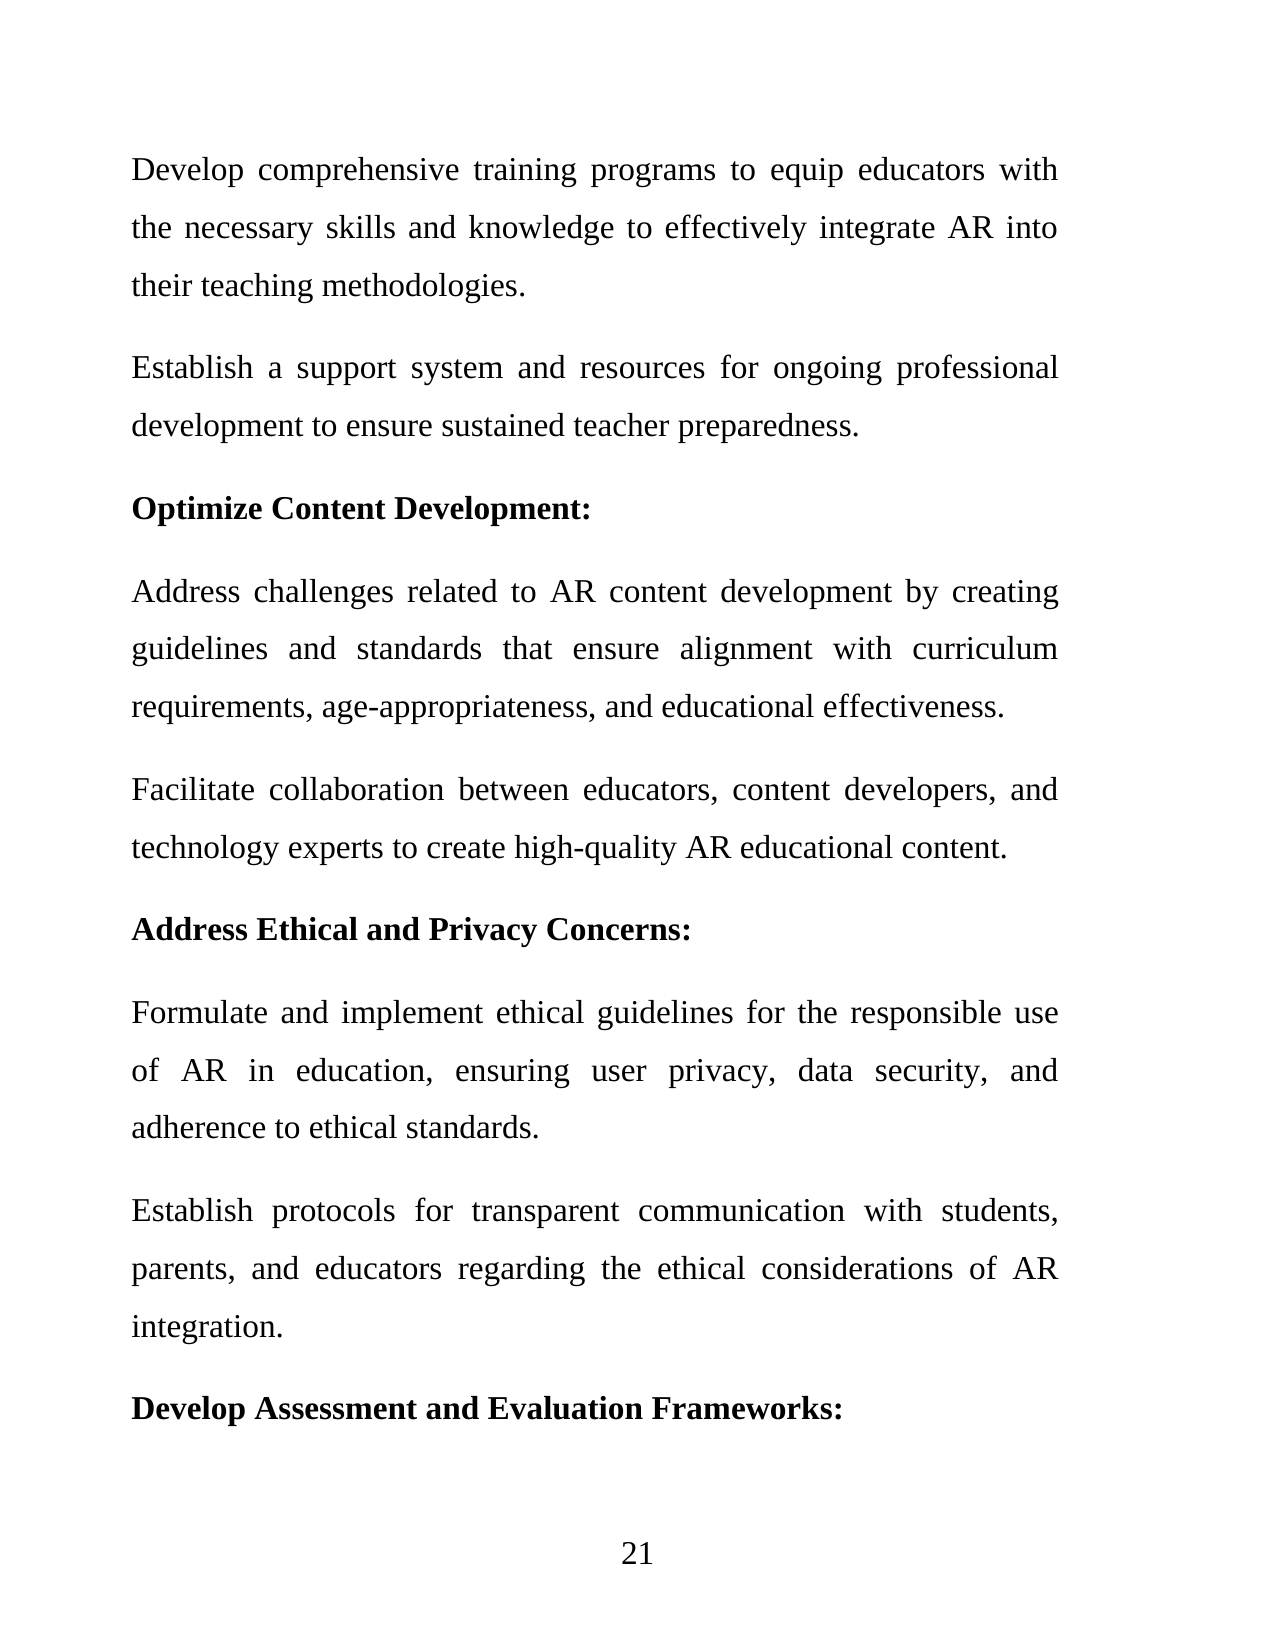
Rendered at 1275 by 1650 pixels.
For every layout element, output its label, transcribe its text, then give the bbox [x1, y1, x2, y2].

text Develop Assessment and Evaluation Frameworks: [131, 1388, 1060, 1427]
text Establish a support system and resources for ongoing professional development to ensure sustained teacher preparedness. [131, 348, 1060, 444]
text Establish protocols for transparent communication with students, parents, and educators regarding the ethical considerations of AR integration. [131, 1190, 1060, 1344]
text Address challenges related to AR content development by creating guidelines and standards that ensure alignment with curriculum requirements, age-appropriateness, and educational effectiveness. [131, 571, 1060, 725]
text Address Ethical and Privacy Concerns: [131, 909, 1060, 948]
text Optimize Content Development: [131, 488, 1060, 527]
text Facilitate collaboration between educators, content developers, and technology experts to create high-quality AR educational content. [131, 769, 1060, 865]
text Develop comprehensive training programs to equip educators with the necessary skills and knowledge to effectively integrate AR into their teaching methodologies. [131, 149, 1060, 303]
text Formulate and implement ethical guidelines for the responsible use of AR in education, ensuring user privacy, data security, and adherence to ethical standards. [131, 992, 1060, 1146]
